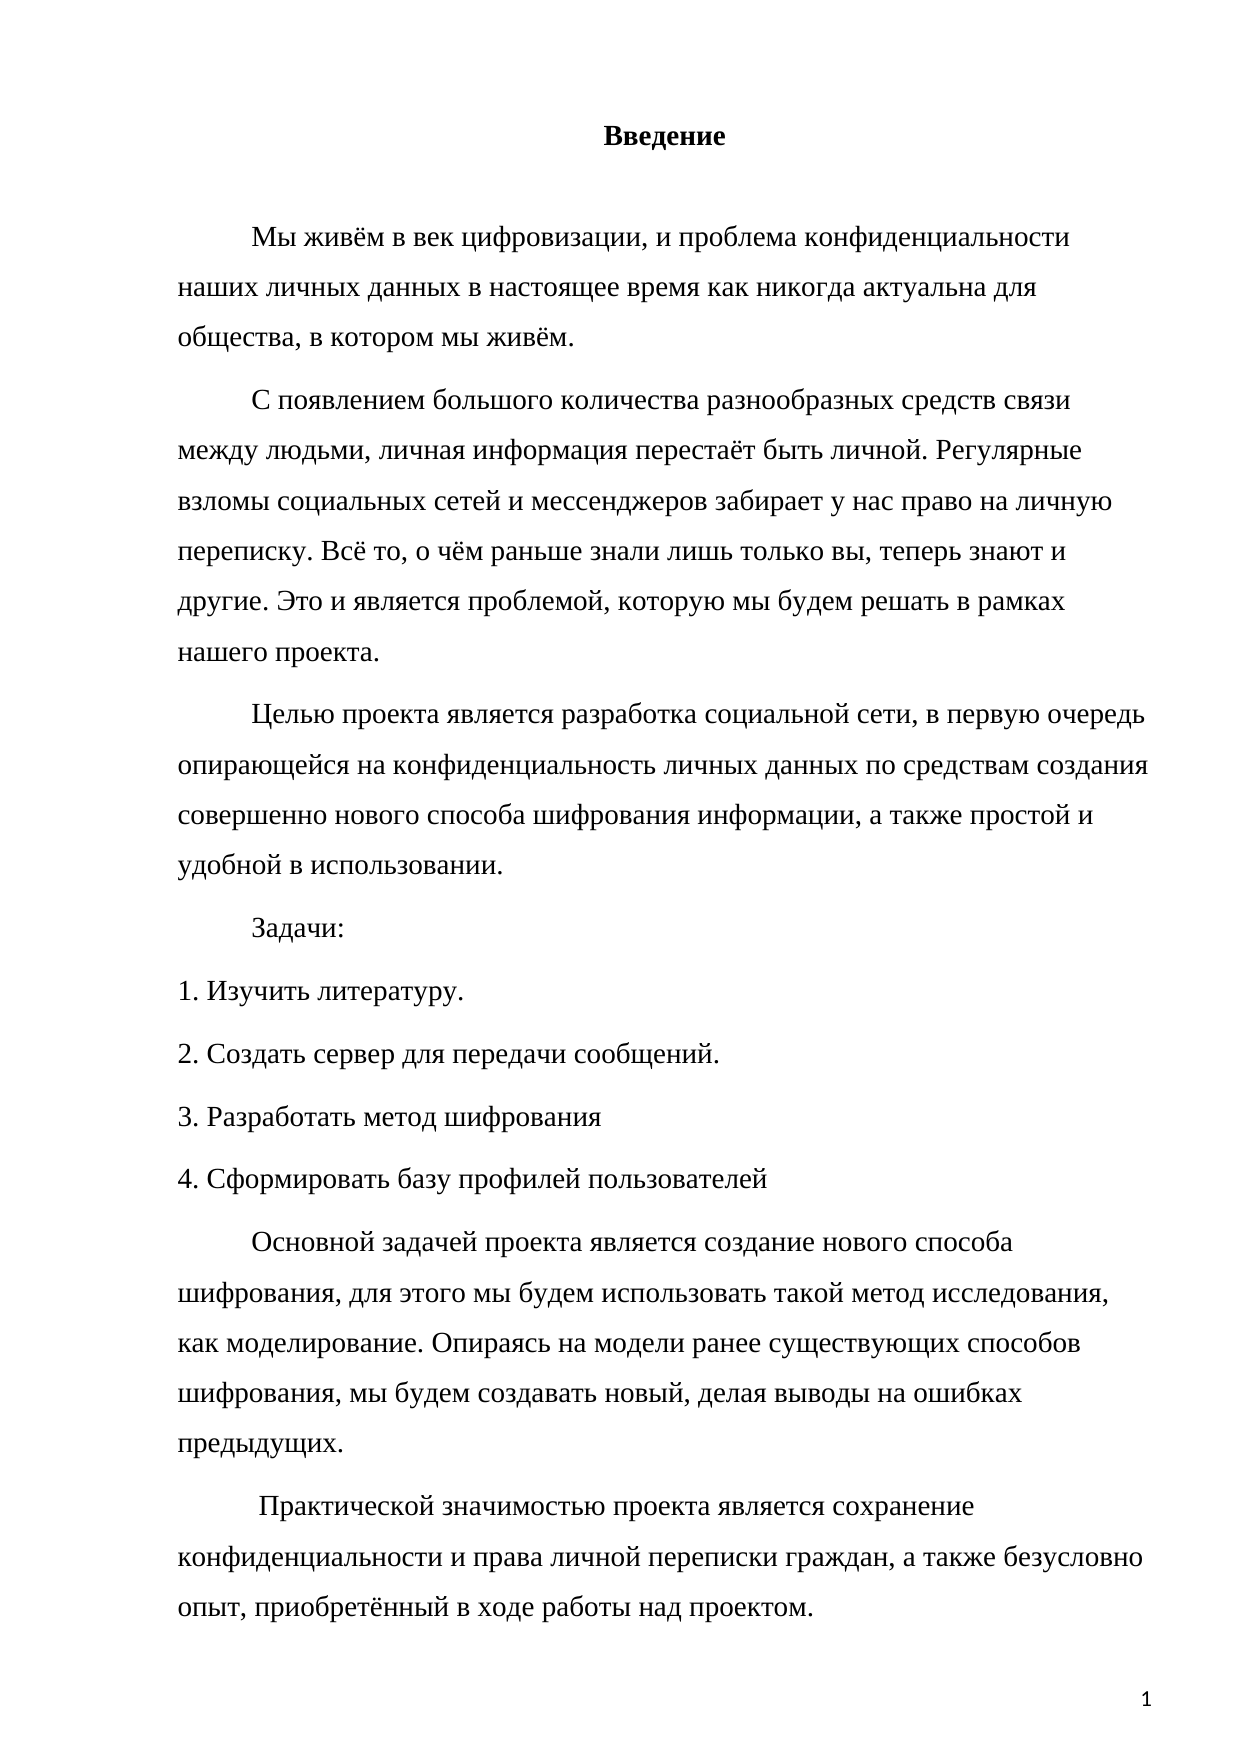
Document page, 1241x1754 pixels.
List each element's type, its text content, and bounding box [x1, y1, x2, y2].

text Введение [177, 118, 1152, 152]
text 1. Изучить литературу. [177, 973, 1152, 1007]
text Мы живём в век цифровизации, и проблема конфиденциальности наших личных данных в настоящее время как никогда актуальна для общества, в котором мы живём. [177, 219, 1152, 353]
text Основной задачей проекта является создание нового способа шифрования, для этого мы будем использовать такой метод исследования, как моделирование. Опираясь на модели ранее существующих способов шифрования, мы будем создавать новый, делая выводы на ошибках предыдущих. [177, 1224, 1152, 1459]
text 4. Сформировать базу профилей пользователей [177, 1162, 1152, 1195]
text Целью проекта является разработка социальной сети, в первую очередь опирающейся на конфиденциальность личных данных по средствам создания совершенно нового способа шифрования информации, а также простой и удобной в использовании. [177, 697, 1152, 881]
text 2. Создать сервер для передачи сообщений. [177, 1036, 1152, 1069]
text С появлением большого количества разнообразных средств связи между людьми, личная информация перестаёт быть личной. Регулярные взломы социальных сетей и мессенджеров забирает у нас право на личную переписку. Всё то, о чём раньше знали лишь только вы, теперь знают и другие. Это и является проблемой, которую мы будем решать в рамках нашего проекта. [177, 382, 1152, 667]
text Практической значимостью проекта является сохранение конфиденциальности и права личной переписки граждан, а также безусловно опыт, приобретённый в ходе работы над проектом. [177, 1488, 1152, 1623]
text Задачи: [177, 910, 1152, 944]
text 3. Разработать метод шифрования [177, 1099, 1152, 1132]
